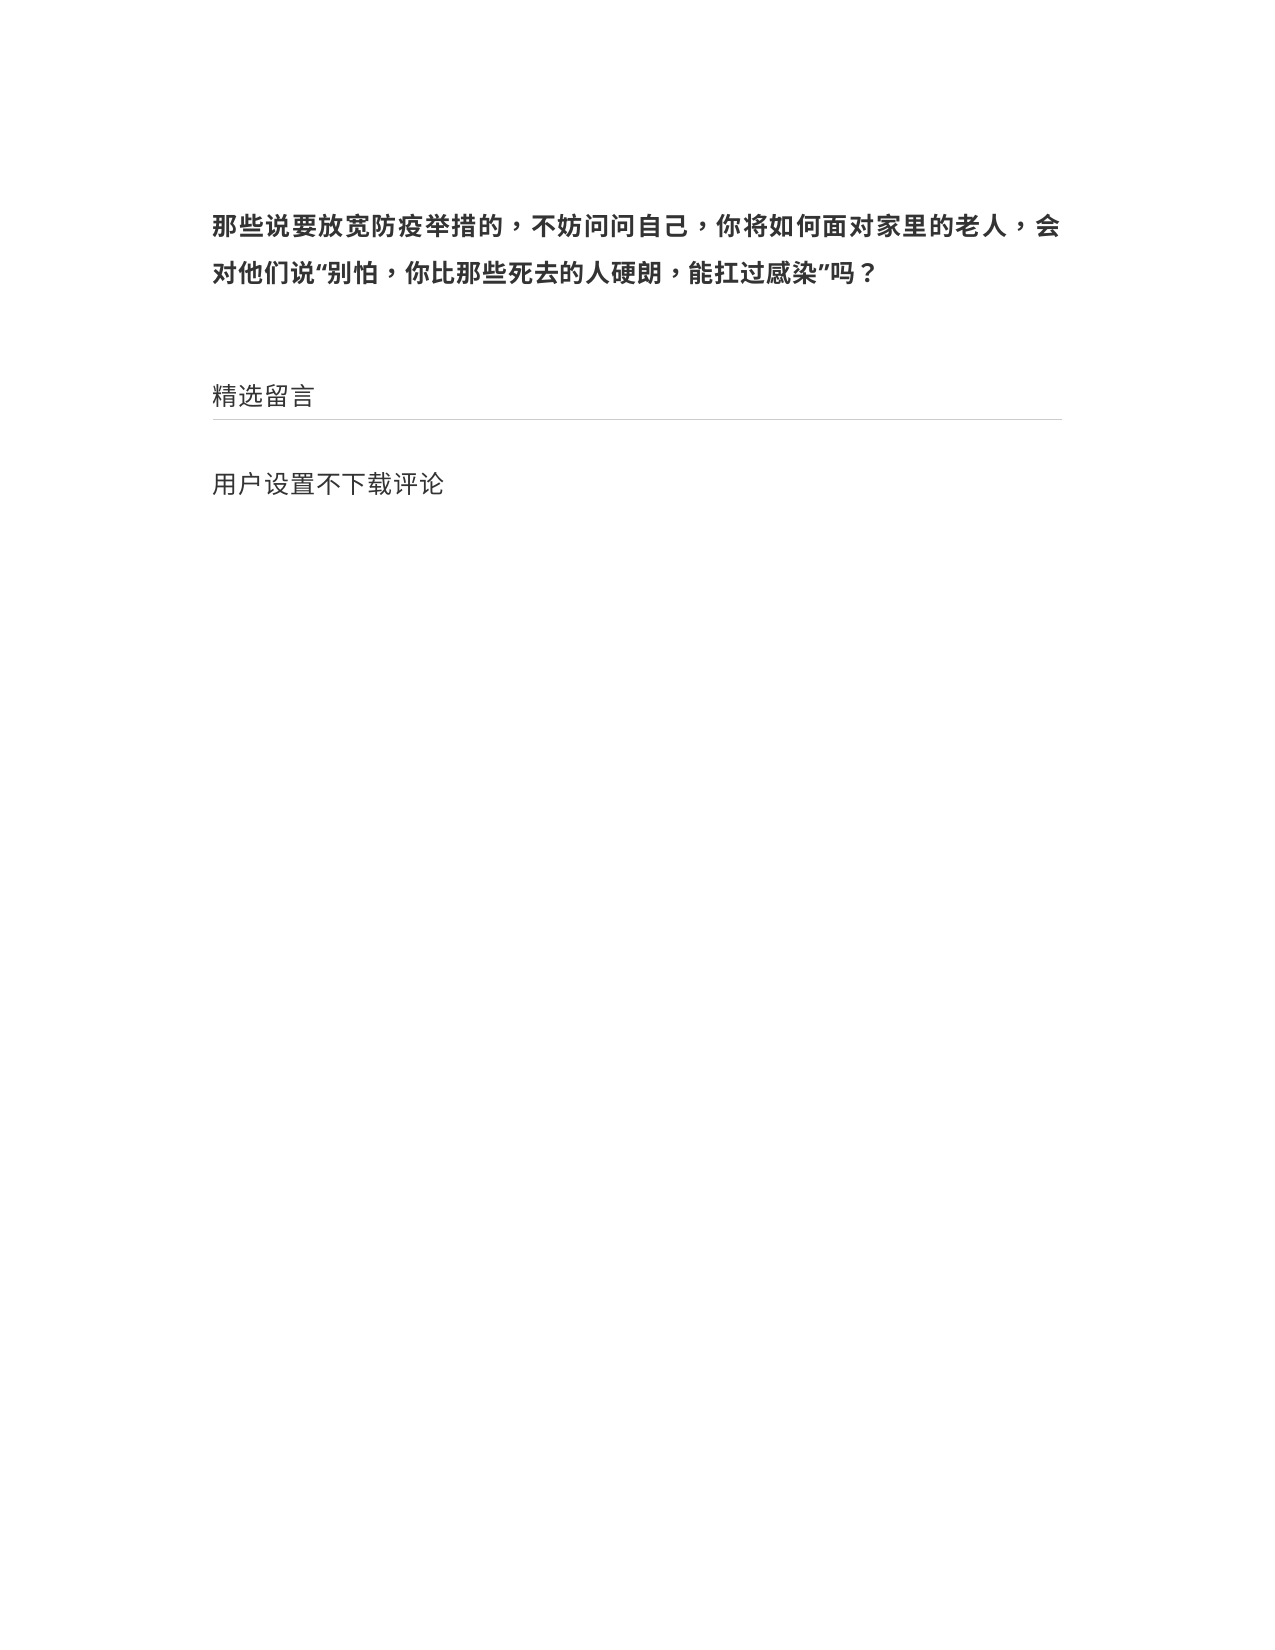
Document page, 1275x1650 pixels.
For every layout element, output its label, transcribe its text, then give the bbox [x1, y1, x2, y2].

text 那些说要放宽防疫举措的，不妨问问自己，你将如何面对家里的老人，会对他们说“别怕，你比那些死去的人硬朗，能扛过感染”吗？ [212, 196, 1062, 289]
text 用户设置不下载评论 [212, 461, 1062, 501]
subtitle 精选留言 [212, 372, 1062, 420]
